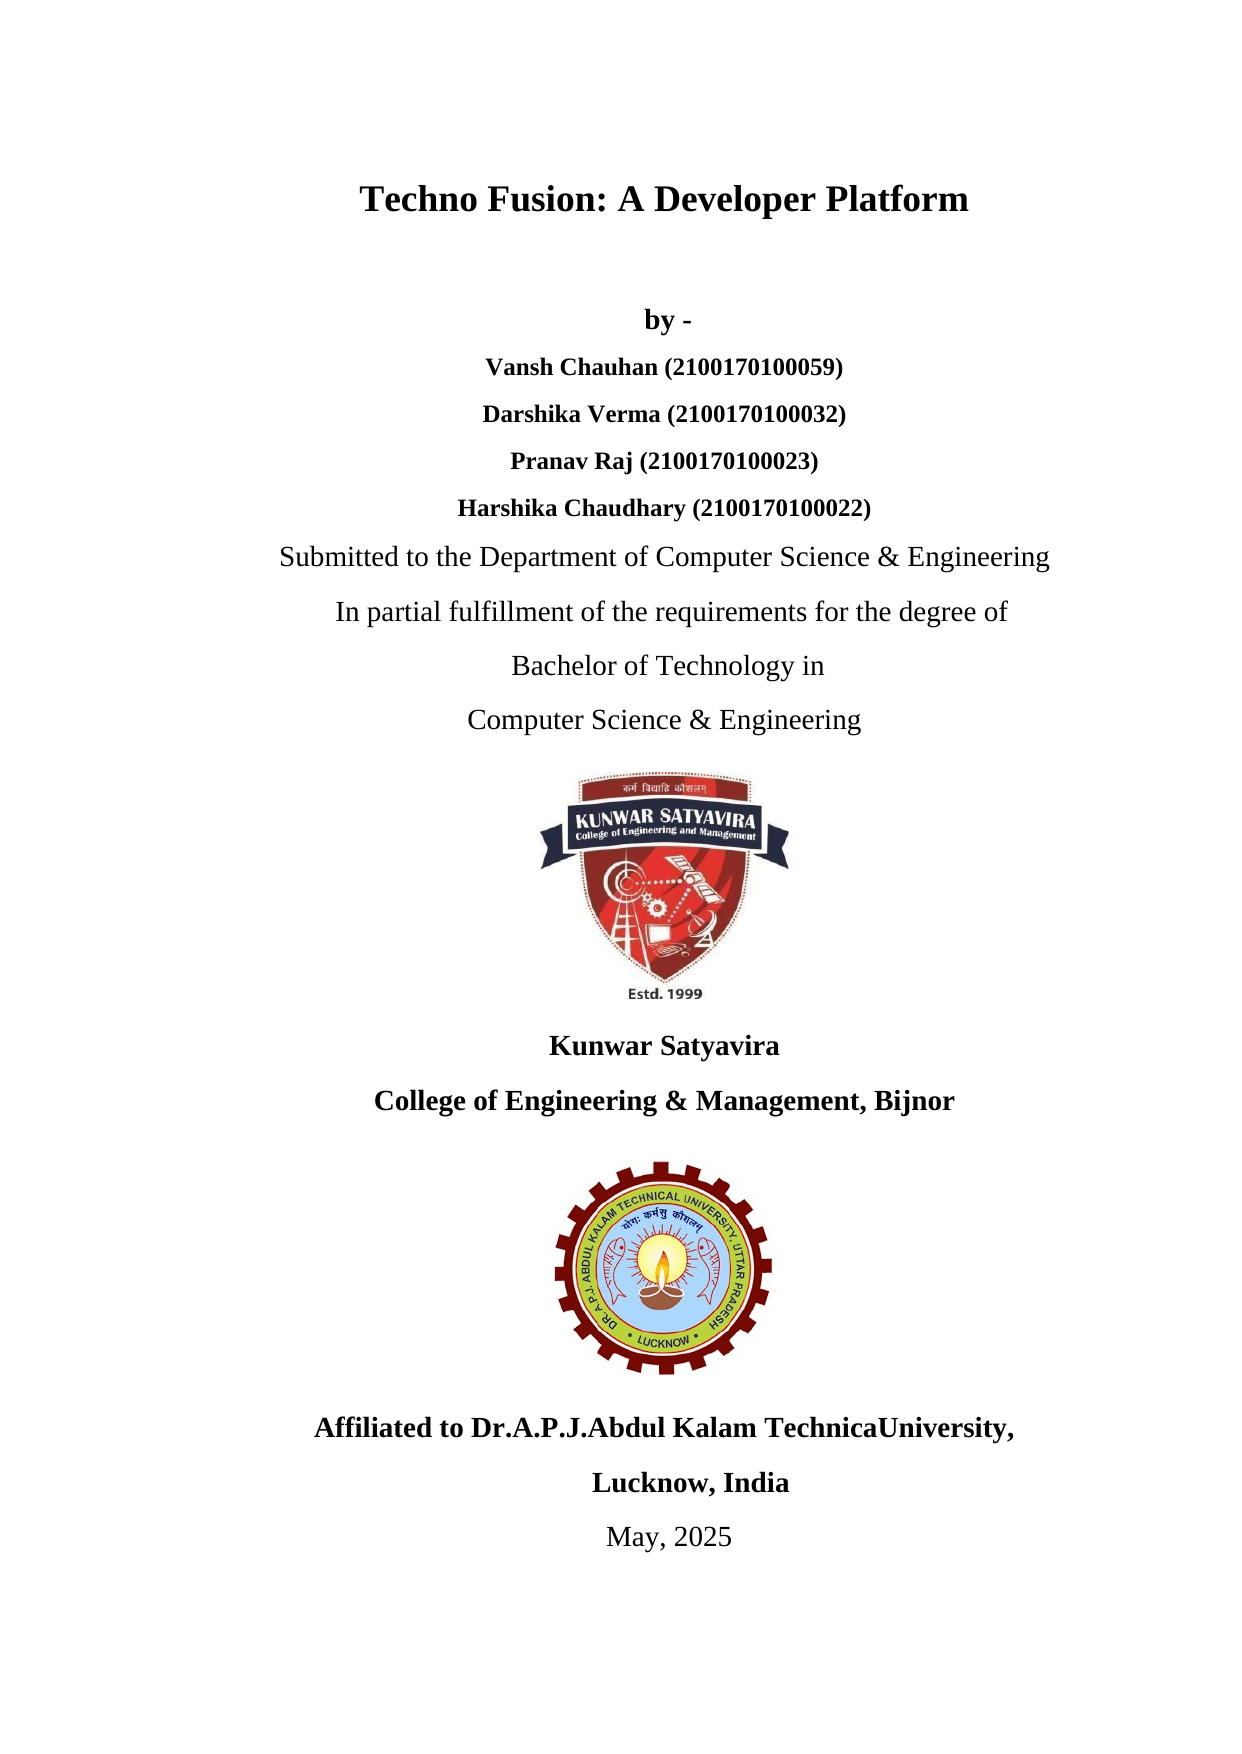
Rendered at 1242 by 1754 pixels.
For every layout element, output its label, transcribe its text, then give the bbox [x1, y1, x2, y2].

text Harshika Chaudhary (2100170100022) [207, 493, 1122, 521]
text Pranav Raj (2100170100023) [207, 446, 1122, 474]
text Submitted to the Department of Computer Science & Engineering [279, 539, 1122, 573]
text Darshika Verma (2100170100032) [207, 399, 1122, 428]
text Affiliated to Dr.A.P.J.Abdul Kalam TechnicaUniversity, [207, 1411, 1122, 1444]
text Bachelor of Technology in [222, 648, 1114, 682]
text In partial fulfillment of the requirements for the degree of [222, 594, 1122, 627]
text by - [207, 302, 1122, 336]
text Vansh Chauhan (2100170100059) [207, 352, 1122, 381]
picture [554, 1160, 774, 1375]
subtitle Techno Fusion: A Developer Platform [207, 176, 1122, 219]
text Lucknow, India May, 2025 [592, 1465, 847, 1553]
text Computer Science & Engineering [222, 702, 1107, 736]
picture [540, 772, 789, 999]
text Kunwar Satyavira [207, 1028, 1122, 1062]
text College of Engineering & Management, Bijnor [207, 1083, 1122, 1117]
